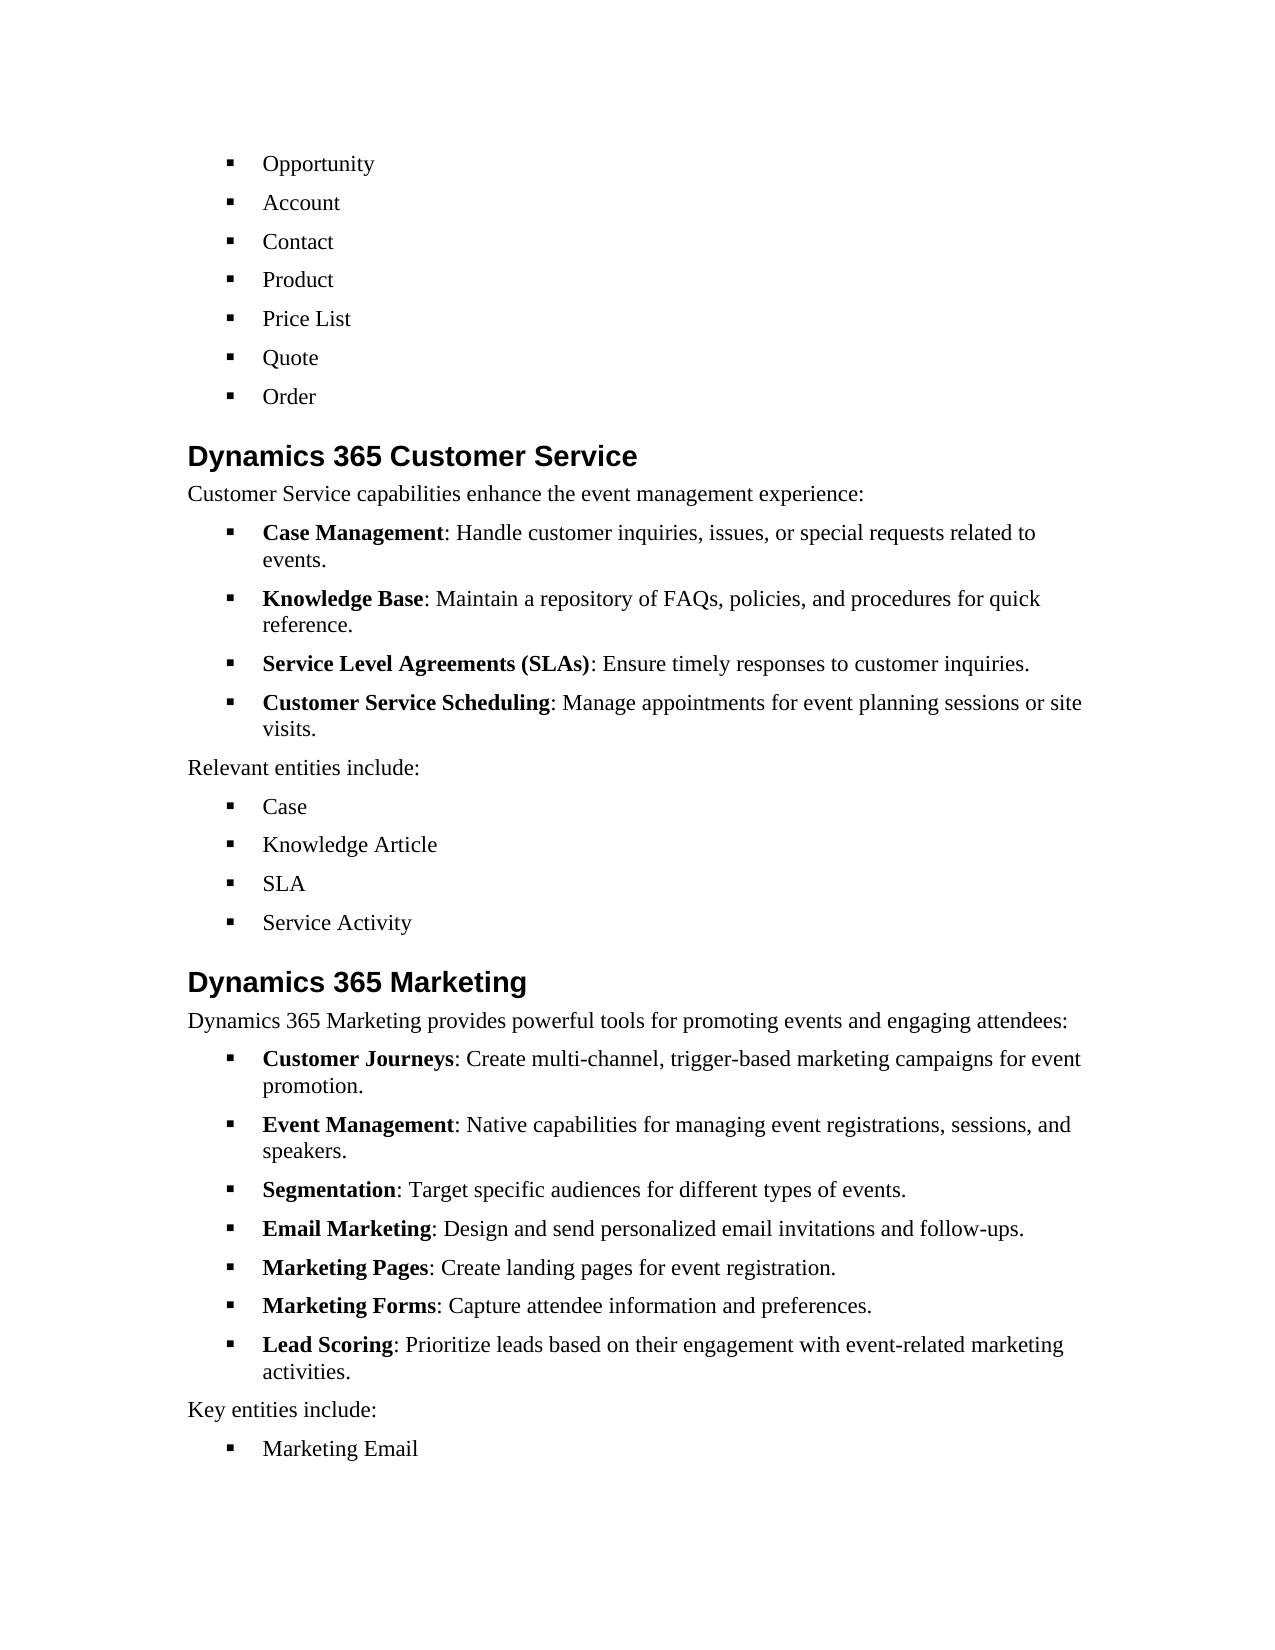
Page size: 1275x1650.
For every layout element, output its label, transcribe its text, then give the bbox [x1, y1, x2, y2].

list Marketing Pages: Create landing pages for event registration. [225, 1254, 1087, 1280]
list Contact [225, 228, 1087, 254]
list Event Management: Native capabilities for managing event registrations, sessions, and speakers. [225, 1111, 1087, 1163]
list Email Marketing: Design and send personalized email invitations and follow-ups. [225, 1215, 1087, 1241]
list Service Level Agreements (SLAs): Ensure timely responses to customer inquiries. [225, 650, 1087, 676]
subtitle Dynamics 365 Customer Service [187, 439, 1087, 472]
text Dynamics 365 Marketing provides powerful tools for promoting events and engaging attendees: [187, 1007, 1087, 1033]
list Segmentation: Target specific audiences for different types of events. [225, 1176, 1087, 1202]
list Price List [225, 305, 1087, 332]
list Marketing Email [225, 1435, 1087, 1462]
list Case [225, 793, 1087, 819]
list Product [225, 267, 1087, 293]
list Marketing Forms: Capture attendee information and preferences. [225, 1292, 1087, 1319]
list Knowledge Base: Maintain a repository of FAQs, policies, and procedures for quick reference. [225, 584, 1087, 637]
list Lead Scoring: Prioritize leads based on their engagement with event-related marketing activities. [225, 1331, 1087, 1384]
list Account [225, 189, 1087, 215]
list Customer Journeys: Create multi-channel, trigger-based marketing campaigns for event promotion. [225, 1046, 1087, 1098]
list Knowledge Article [225, 832, 1087, 858]
subtitle Dynamics 365 Marketing [187, 965, 1087, 998]
list Opportunity [225, 150, 1087, 176]
list SLA [225, 870, 1087, 897]
text Key entities include: [187, 1397, 1087, 1423]
list Customer Service Scheduling: Manage appointments for event planning sessions or site visits. [225, 689, 1087, 741]
text Relevant entities include: [187, 754, 1087, 780]
list Case Management: Handle customer inquiries, issues, or special requests related to events. [225, 519, 1087, 572]
text Customer Service capabilities enhance the event management experience: [187, 481, 1087, 507]
list Quote [225, 344, 1087, 371]
list Service Activity [225, 909, 1087, 936]
list Order [225, 383, 1087, 409]
